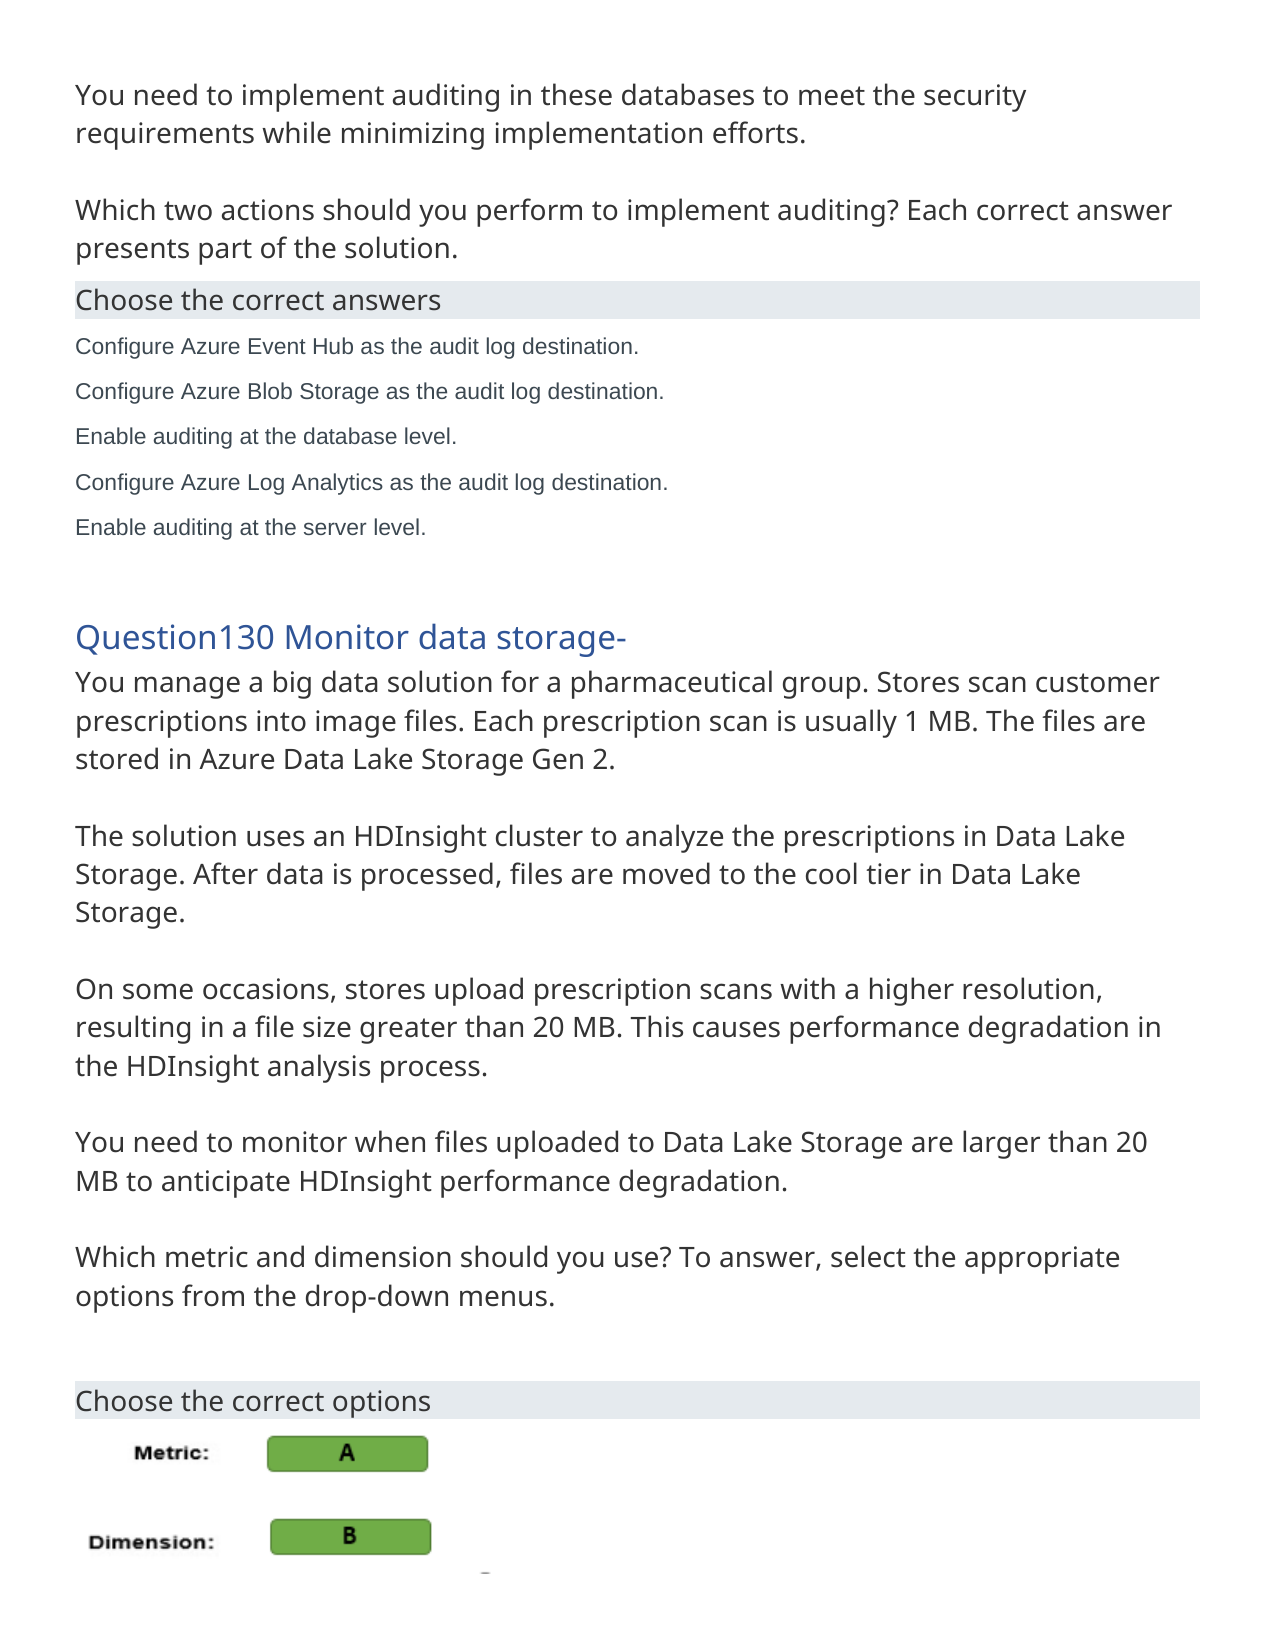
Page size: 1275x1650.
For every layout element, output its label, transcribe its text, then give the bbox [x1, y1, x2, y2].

text Enable auditing at the server level. [75, 513, 1200, 540]
text Configure Azure Event Hub as the audit log destination. [75, 333, 1200, 359]
text Enable auditing at the database level. [75, 423, 1200, 450]
text You manage a big data solution for a pharmaceutical group. Stores scan customer prescriptions into image files. Each prescription scan is usually 1 MB. The files are stored in Azure Data Lake Storage Gen 2. The solution uses an HDInsight cluster to analyze the prescriptions in Data Lake Storage. After data is processed, files are moved to the cool tier in Data Lake Storage. On some occasions, stores upload prescription scans with a higher resolution, resulting in a file size greater than 20 MB. This causes performance degradation in the HDInsight analysis process. You need to monitor when files uploaded to Data Lake Storage are larger than 20 MB to anticipate HDInsight performance degradation. Which metric and dimension should you use? To answer, select the appropriate options from the drop-down menus. [75, 663, 1200, 1314]
text Configure Azure Log Analytics as the audit log destination. [75, 468, 1200, 495]
subtitle Question130 Monitor data storage- [75, 614, 1200, 659]
picture [75, 1433, 871, 1574]
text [75, 75, 1200, 267]
text Choose the correct options [75, 1381, 1200, 1419]
text Configure Azure Blob Storage as the audit log destination. [75, 378, 1200, 404]
text Choose the correct answers [75, 281, 1200, 319]
